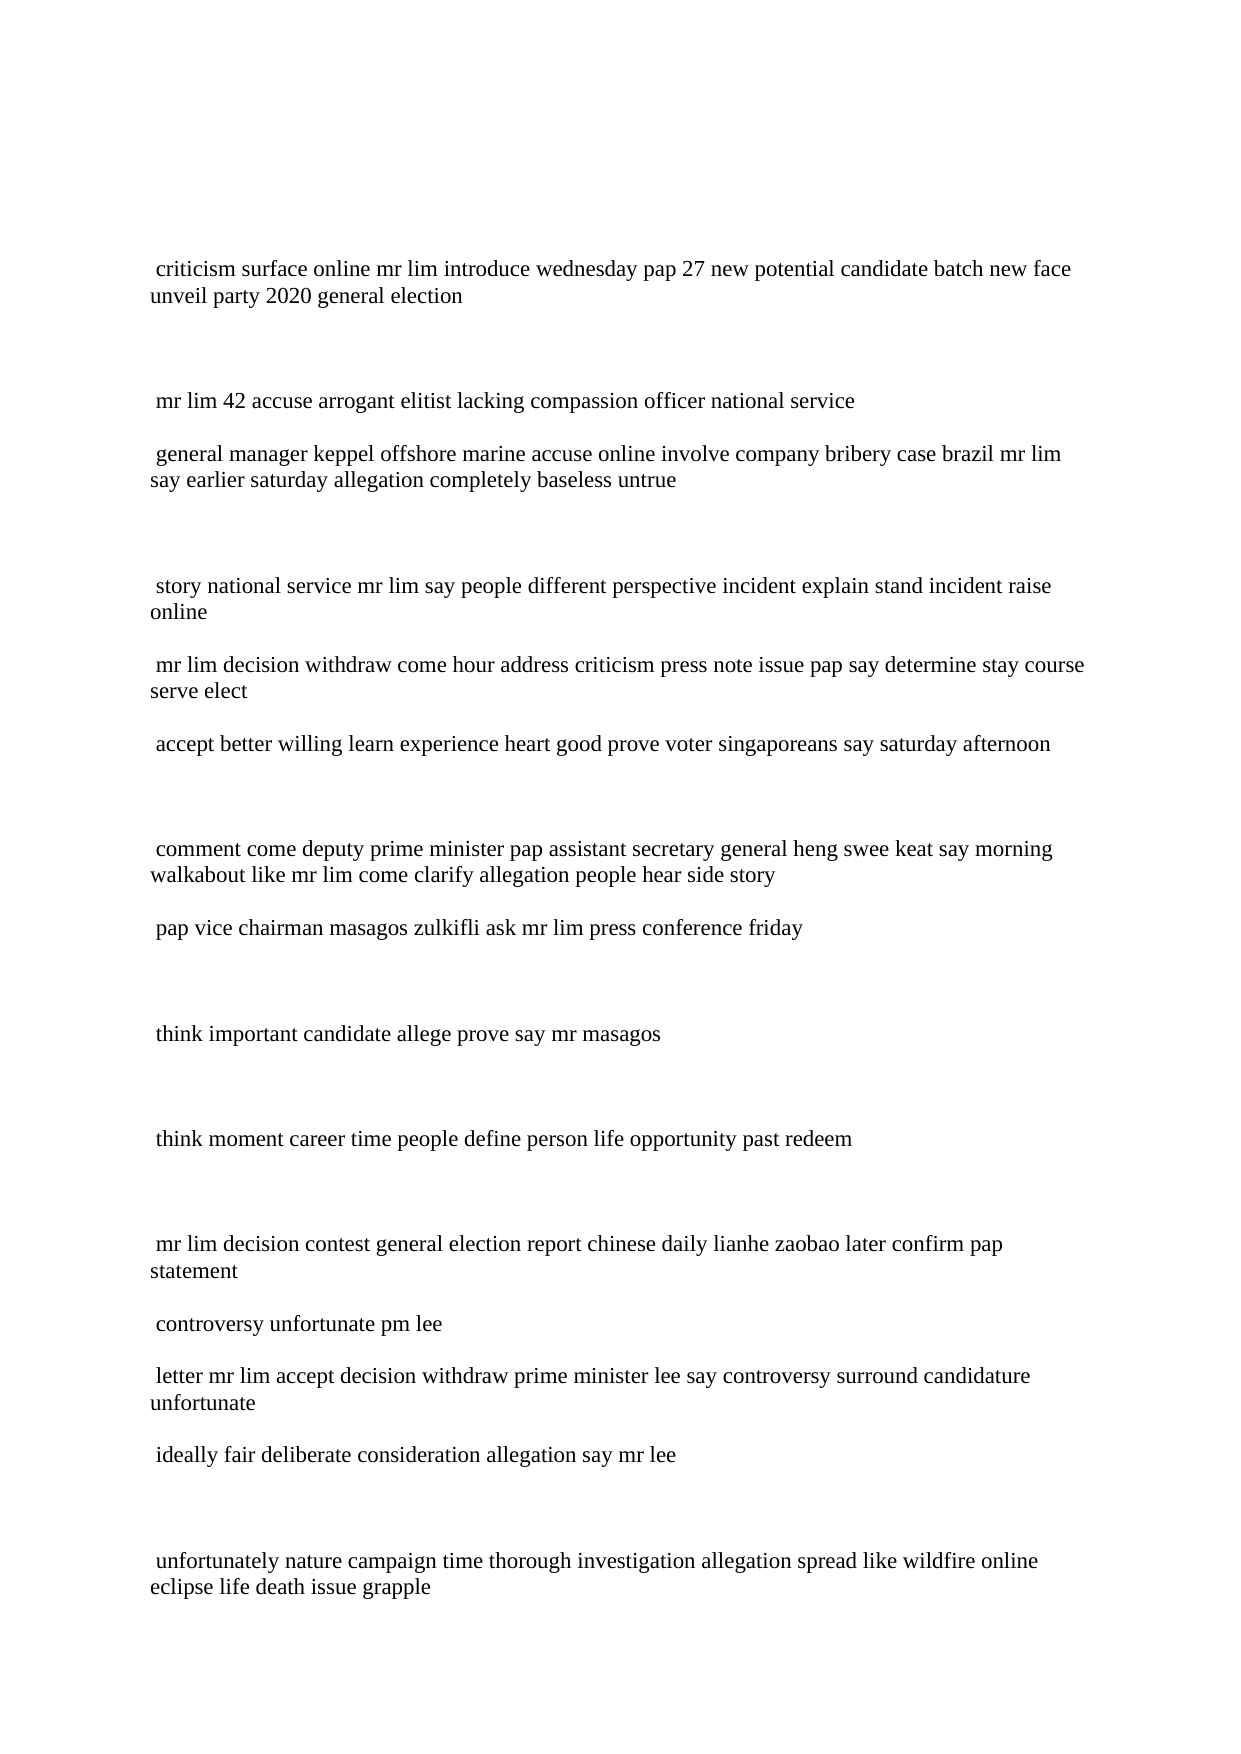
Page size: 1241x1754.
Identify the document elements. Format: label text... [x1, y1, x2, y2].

text controversy unfortunate pm lee [150, 1309, 1090, 1336]
text comment come deputy prime minister pap assistant secretary general heng swee keat say morning walkabout like mr lim come clarify allegation people hear side story [150, 835, 1090, 888]
text letter mr lim accept decision withdraw prime minister lee say controversy surround candidature unfortunate [150, 1362, 1090, 1415]
text unfortunately nature campaign time thorough investigation allegation spread like wildfire online eclipse life death issue grapple [150, 1547, 1090, 1599]
text accept better willing learn experience heart good prove voter singaporeans say saturday afternoon [150, 730, 1090, 756]
text general manager keppel offshore marine accuse online involve company bribery case brazil mr lim say earlier saturday allegation completely baseless untrue [150, 440, 1090, 493]
text ideally fair deliberate consideration allegation say mr lee [150, 1441, 1090, 1468]
text mr lim decision withdraw come hour address criticism press note issue pap say determine stay course serve elect [150, 651, 1090, 703]
text mr lim decision contest general election report chinese daily lianhe zaobao later confirm pap statement [150, 1231, 1090, 1283]
text pap vice chairman masagos zulkifli ask mr lim press conference friday [150, 914, 1090, 941]
text think moment career time people define person life opportunity past redeem [150, 1125, 1090, 1151]
text criticism surface online mr lim introduce wednesday pap 27 new potential candidate batch new face unveil party 2020 general election [150, 255, 1090, 308]
text mr lim 42 accuse arrogant elitist lacking compassion officer national service [150, 387, 1090, 413]
text story national service mr lim say people different perspective incident explain stand incident raise online [150, 572, 1090, 624]
text think important candidate allege prove say mr masagos [150, 1020, 1090, 1046]
